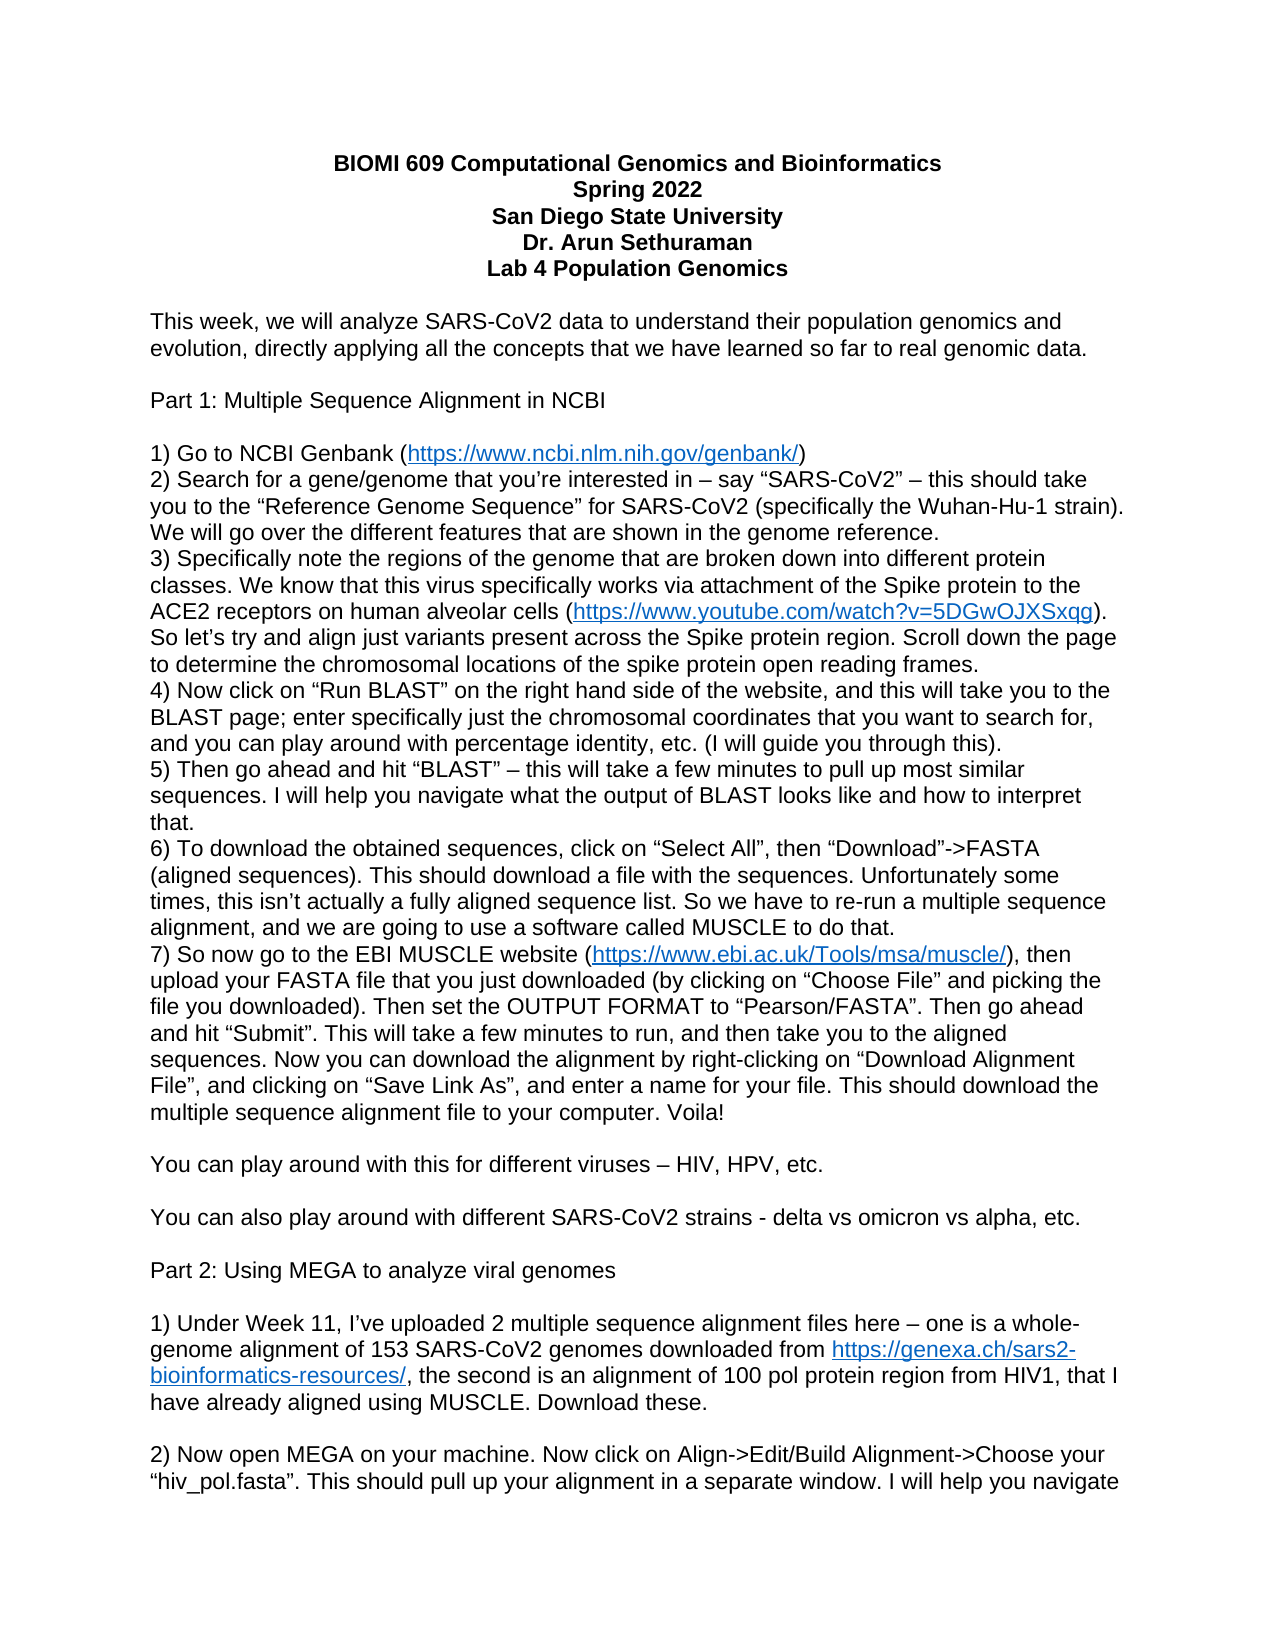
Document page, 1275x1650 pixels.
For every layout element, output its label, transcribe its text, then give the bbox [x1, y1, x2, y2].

text This week, we will analyze SARS-CoV2 data to understand their population genomics and evolution, directly applying all the concepts that we have learned so far to real genomic data. [150, 308, 1125, 361]
text 1) Go to NCBI Genbank (https://www.ncbi.nlm.nih.gov/genbank/) [150, 440, 1125, 466]
text Part 1: Multiple Sequence Alignment in NCBI [150, 387, 1125, 413]
text Dr. Arun Sethuraman [150, 229, 1125, 255]
text Lab 4 Population Genomics [150, 255, 1125, 282]
text BIOMI 609 Computational Genomics and Bioinformatics [150, 150, 1125, 176]
text 1) Under Week 11, I’ve uploaded 2 multiple sequence alignment files here – one is a whole-genome alignment of 153 SARS-CoV2 genomes downloaded from https://genexa.ch/sars2-bioinformatics-resources/, the second is an alignment of 100 pol protein region from HIV1, that I have already aligned using MUSCLE. Download these. [150, 1309, 1125, 1415]
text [150, 1441, 1125, 1494]
text 2) Search for a gene/genome that you’re interested in – say “SARS-CoV2” – this should take you to the “Reference Genome Sequence” for SARS-CoV2 (specifically the Wuhan-Hu-1 strain). We will go over the different features that are shown in the genome reference. [150, 466, 1125, 545]
text You can play around with this for different viruses – HIV, HPV, etc. [150, 1151, 1125, 1178]
text Spring 2022 [150, 176, 1125, 203]
text 3) Specifically note the regions of the genome that are broken down into different protein classes. We know that this virus specifically works via attachment of the Spike protein to the ACE2 receptors on human alveolar cells (https://www.youtube.com/watch?v=5DGwOJXSxqg). [150, 545, 1125, 624]
text 6) To download the obtained sequences, click on “Select All”, then “Download”->FASTA (aligned sequences). This should download a file with the sequences. Unfortunately some times, this isn’t actually a fully aligned sequence list. So we have to re-run a multiple sequence alignment, and we are going to use a software called MUSCLE to do that. [150, 835, 1125, 941]
text San Diego State University [150, 203, 1125, 229]
text You can also play around with different SARS-CoV2 strains - delta vs omicron vs alpha, etc. [150, 1204, 1125, 1231]
text 4) Now click on “Run BLAST” on the right hand side of the website, and this will take you to the BLAST page; enter specifically just the chromosomal coordinates that you want to search for, and you can play around with percentage identity, etc. (I will guide you through this). [150, 677, 1125, 756]
text So let’s try and align just variants present across the Spike protein region. Scroll down the page to determine the chromosomal locations of the spike protein open reading frames. [150, 624, 1125, 677]
text Part 2: Using MEGA to analyze viral genomes [150, 1257, 1125, 1283]
text 7) So now go to the EBI MUSCLE website (https://www.ebi.ac.uk/Tools/msa/muscle/), then upload your FASTA file that you just downloaded (by clicking on “Choose File” and picking the file you downloaded). Then set the OUTPUT FORMAT to “Pearson/FASTA”. Then go ahead and hit “Submit”. This will take a few minutes to run, and then take you to the aligned sequences. Now you can download the alignment by right-clicking on “Download Alignment File”, and clicking on “Save Link As”, and enter a name for your file. This should download the multiple sequence alignment file to your computer. Voila! [150, 941, 1125, 1125]
text 5) Then go ahead and hit “BLAST” – this will take a few minutes to pull up most similar sequences. I will help you navigate what the output of BLAST looks like and how to interpret that. [150, 756, 1125, 835]
